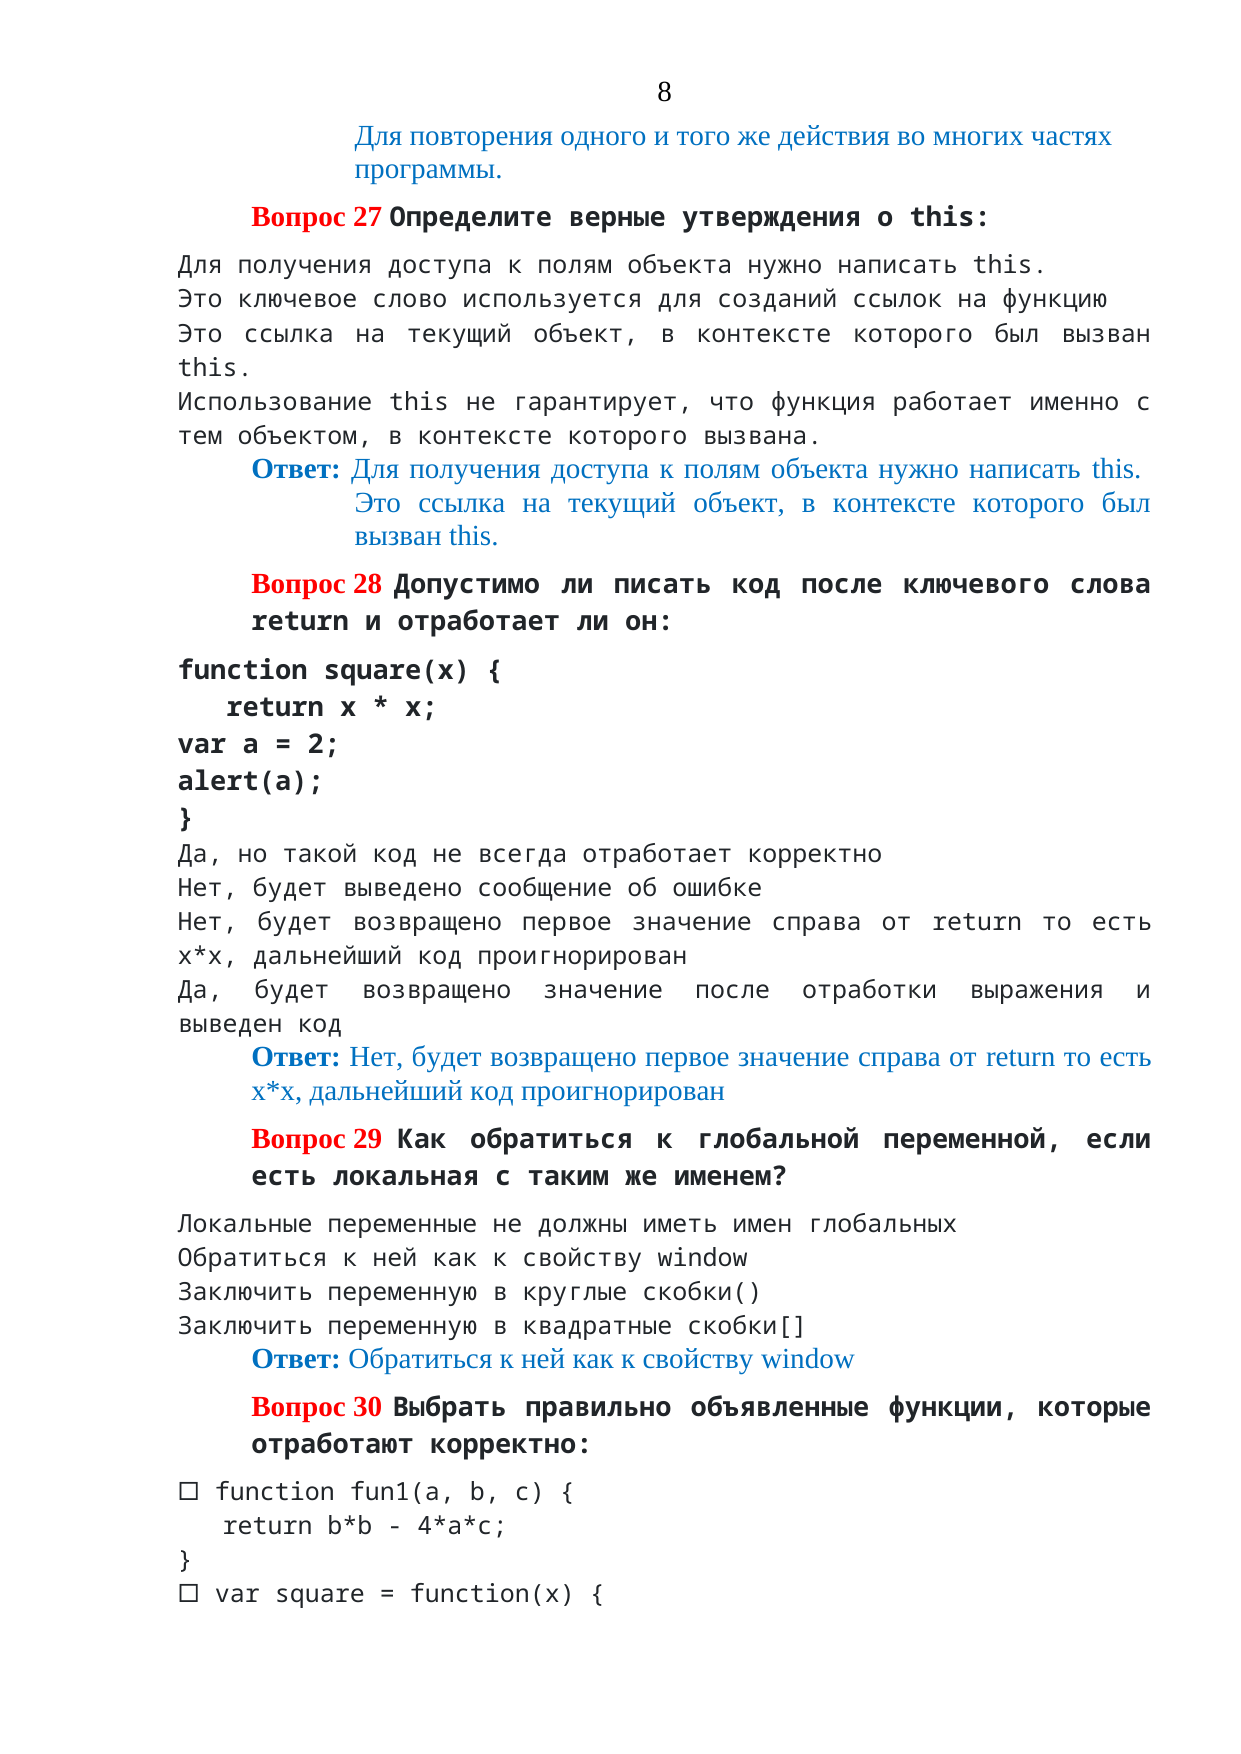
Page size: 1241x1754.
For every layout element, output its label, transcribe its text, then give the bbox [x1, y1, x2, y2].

text Да, но такой код не всегда отработает корректно [177, 835, 1152, 869]
text Использование this не гарантирует, что функция работает именно с тем объектом, в контексте которого вызвана. [177, 383, 1152, 451]
text Ответ: Обратиться к ней как к свойству window [251, 1342, 1152, 1375]
text function fun1(a, b, c) { [177, 1474, 1152, 1508]
text Ответ: Для получения доступа к полям объекта нужно написать this. Это ссылка на текущий объект, в контексте которого был вызван this. [251, 451, 1152, 552]
text Вопрос 27 Определите верные утверждения о this: [251, 198, 1152, 234]
text Заключить переменную в квадратные скобки[] [177, 1308, 1152, 1342]
text Нет, будет возвращено первое значение справа от return то есть x*x, дальнейший код проигнорирован [177, 903, 1152, 971]
text Нет, будет выведено сообщение об ошибке [177, 869, 1152, 903]
text Вопрос 30 Выбрать правильно объявленные функции, которые отработают корректно: [251, 1388, 1152, 1461]
text Да, будет возвращено значение после отработки выражения и выведен код [177, 971, 1152, 1039]
text Ответ: Нет, будет возвращено первое значение справа от return то есть x*x, дальнейший код проигнорирован [251, 1039, 1152, 1107]
text Вопрос 29 Как обратиться к глобальной переменной, если есть локальная с таким же именем? [251, 1119, 1152, 1193]
text Для получения доступа к полям объекта нужно написать this. [177, 247, 1152, 281]
text } [177, 798, 1152, 835]
text var square = function(x) { [177, 1576, 1152, 1610]
text Это ключевое слово используется для созданий ссылок на функцию [177, 281, 1152, 315]
text Заключить переменную в круглые скобки() [177, 1273, 1152, 1308]
text Локальные переменные не должны иметь имен глобальных [177, 1205, 1152, 1239]
text Это ссылка на текущий объект, в контексте которого был вызван this. [177, 315, 1152, 383]
text Вопрос 28 Допустимо ли писать код после ключевого слова return и отработает ли он: [251, 564, 1152, 638]
text alert(a); [177, 761, 1152, 798]
text Обратиться к ней как к свойству window [177, 1239, 1152, 1273]
text var a = 2; [177, 724, 1152, 761]
text return b*b - 4*a*c; [177, 1508, 1152, 1542]
text return x * x; [177, 688, 1152, 724]
text } [177, 1542, 1152, 1576]
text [251, 118, 1152, 185]
text function square(x) { [177, 651, 1152, 688]
